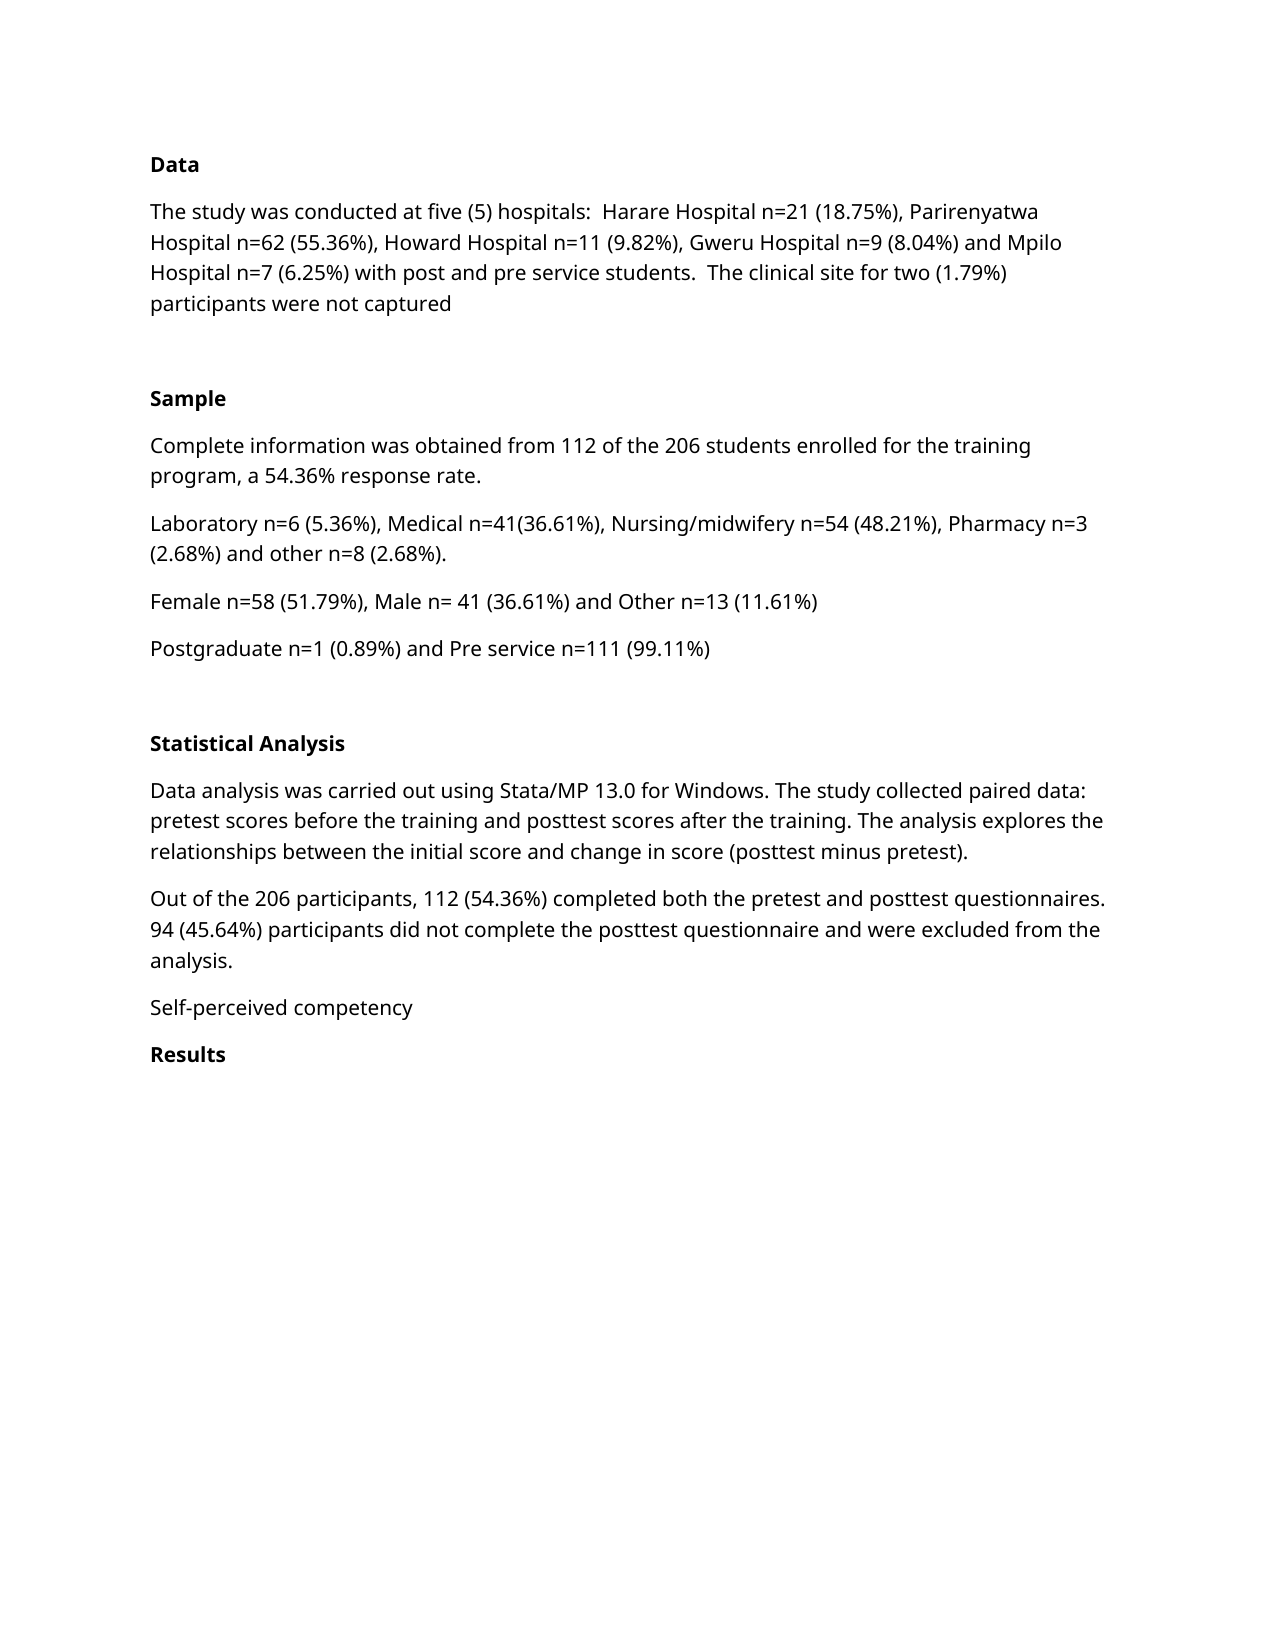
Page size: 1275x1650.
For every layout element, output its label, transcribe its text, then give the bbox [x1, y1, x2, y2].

text Complete information was obtained from 112 of the 206 students enrolled for the training program, a 54.36% response rate. [150, 431, 1125, 490]
text Sample [150, 384, 1125, 412]
text Results [150, 1040, 1125, 1069]
text Postgraduate n=1 (0.89%) and Pre service n=111 (99.11%) [150, 634, 1125, 663]
text Laboratory n=6 (5.36%), Medical n=41(36.61%), Nursing/midwifery n=54 (48.21%), Pharmacy n=3 (2.68%) and other n=8 (2.68%). [150, 509, 1125, 568]
text Data [150, 150, 1125, 178]
text Statistical Analysis [150, 729, 1125, 757]
text Out of the 206 participants, 112 (54.36%) completed both the pretest and posttest questionnaires. 94 (45.64%) participants did not complete the posttest questionnaire and were excluded from the analysis. [150, 884, 1125, 974]
text The study was conducted at five (5) hospitals: Harare Hospital n=21 (18.75%), Parirenyatwa Hospital n=62 (55.36%), Howard Hospital n=11 (9.82%), Gweru Hospital n=9 (8.04%) and Mpilo Hospital n=7 (6.25%) with post and pre service students. The clinical site for two (1.79%) participants were not captured [150, 197, 1125, 318]
text Self-perceived competency [150, 993, 1125, 1022]
text Data analysis was carried out using Stata/MP 13.0 for Windows. The study collected paired data: pretest scores before the training and posttest scores after the training. The analysis explores the relationships between the initial score and change in score (posttest minus pretest). [150, 776, 1125, 866]
text Female n=58 (51.79%), Male n= 41 (36.61%) and Other n=13 (11.61%) [150, 587, 1125, 615]
